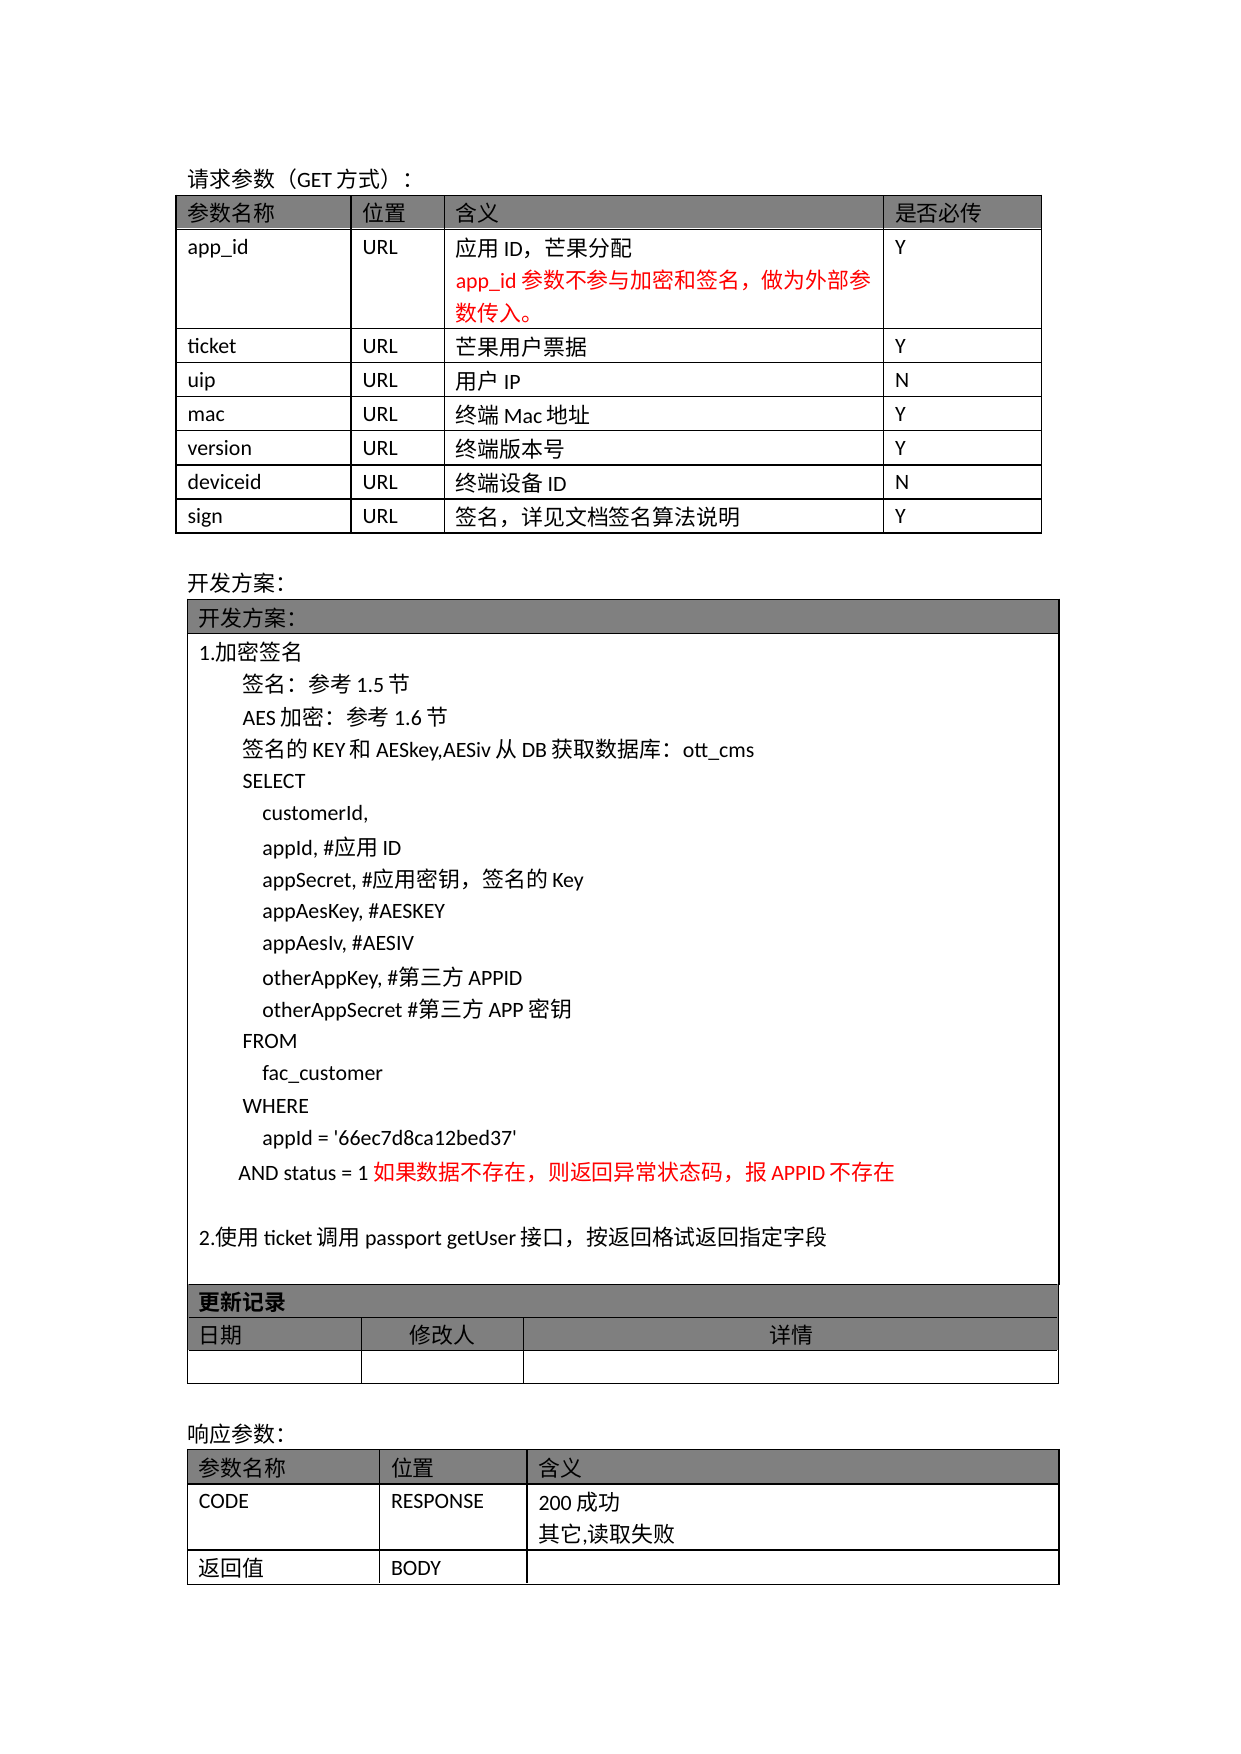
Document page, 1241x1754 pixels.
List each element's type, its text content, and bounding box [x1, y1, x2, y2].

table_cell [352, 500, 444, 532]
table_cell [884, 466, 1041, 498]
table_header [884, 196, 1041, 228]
text 开发方案： [187, 566, 1053, 598]
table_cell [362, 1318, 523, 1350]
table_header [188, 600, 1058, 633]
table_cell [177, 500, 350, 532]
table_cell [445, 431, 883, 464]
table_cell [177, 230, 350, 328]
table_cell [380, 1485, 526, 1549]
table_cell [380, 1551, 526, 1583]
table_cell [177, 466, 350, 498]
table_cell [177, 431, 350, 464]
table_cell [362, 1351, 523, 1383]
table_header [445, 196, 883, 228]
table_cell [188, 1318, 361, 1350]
text 请求参数（GET方式）： [187, 162, 1053, 194]
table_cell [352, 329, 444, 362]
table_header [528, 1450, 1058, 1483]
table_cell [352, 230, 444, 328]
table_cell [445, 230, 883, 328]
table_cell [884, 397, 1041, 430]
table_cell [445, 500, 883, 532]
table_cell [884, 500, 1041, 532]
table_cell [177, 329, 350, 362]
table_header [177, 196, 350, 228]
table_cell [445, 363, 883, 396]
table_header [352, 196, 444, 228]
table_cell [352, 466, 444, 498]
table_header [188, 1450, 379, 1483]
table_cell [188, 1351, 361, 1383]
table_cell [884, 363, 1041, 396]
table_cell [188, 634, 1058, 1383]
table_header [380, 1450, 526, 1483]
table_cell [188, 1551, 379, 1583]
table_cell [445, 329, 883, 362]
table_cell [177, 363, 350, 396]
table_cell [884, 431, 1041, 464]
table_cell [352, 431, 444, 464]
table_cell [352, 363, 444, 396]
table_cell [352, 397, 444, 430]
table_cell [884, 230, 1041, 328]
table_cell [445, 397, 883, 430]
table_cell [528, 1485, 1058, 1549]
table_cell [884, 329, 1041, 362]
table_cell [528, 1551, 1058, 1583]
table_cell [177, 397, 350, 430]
text 响应参数： [187, 1416, 1053, 1449]
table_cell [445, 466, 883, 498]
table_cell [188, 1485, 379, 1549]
